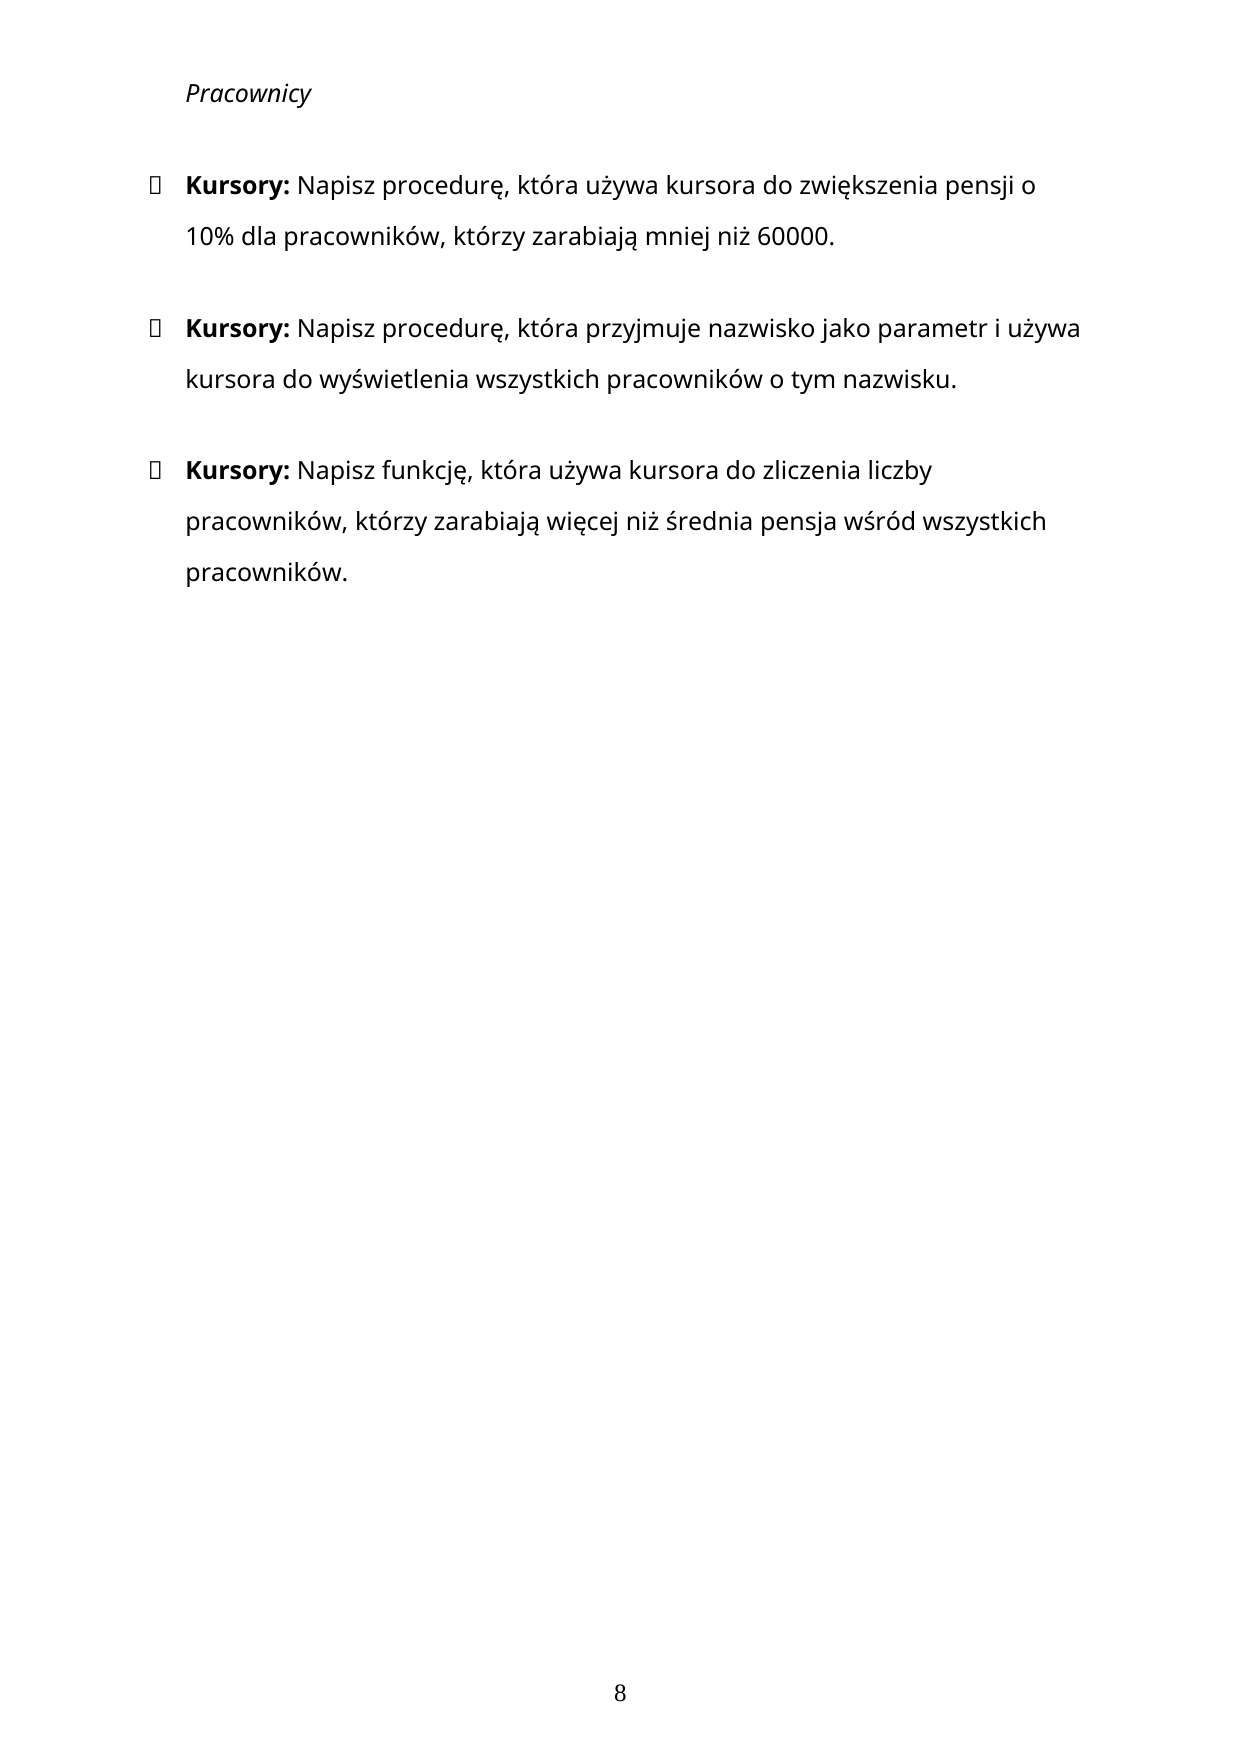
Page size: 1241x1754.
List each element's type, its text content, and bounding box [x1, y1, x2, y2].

list Kursory: Napisz funkcję, która używa kursora do zliczenia liczby pracowników, którzy zarabiają więcej niż średnia pensja wśród wszystkich pracowników. [148, 453, 1092, 589]
list Kursory: Napisz procedurę, która przyjmuje nazwisko jako parametr i używa kursora do wyświetlenia wszystkich pracowników o tym nazwisku. [148, 310, 1092, 438]
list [185, 76, 1092, 153]
list Kursory: Napisz procedurę, która używa kursora do zwiększenia pensji o 10% dla pracowników, którzy zarabiają mniej niż 60000. [148, 168, 1092, 296]
